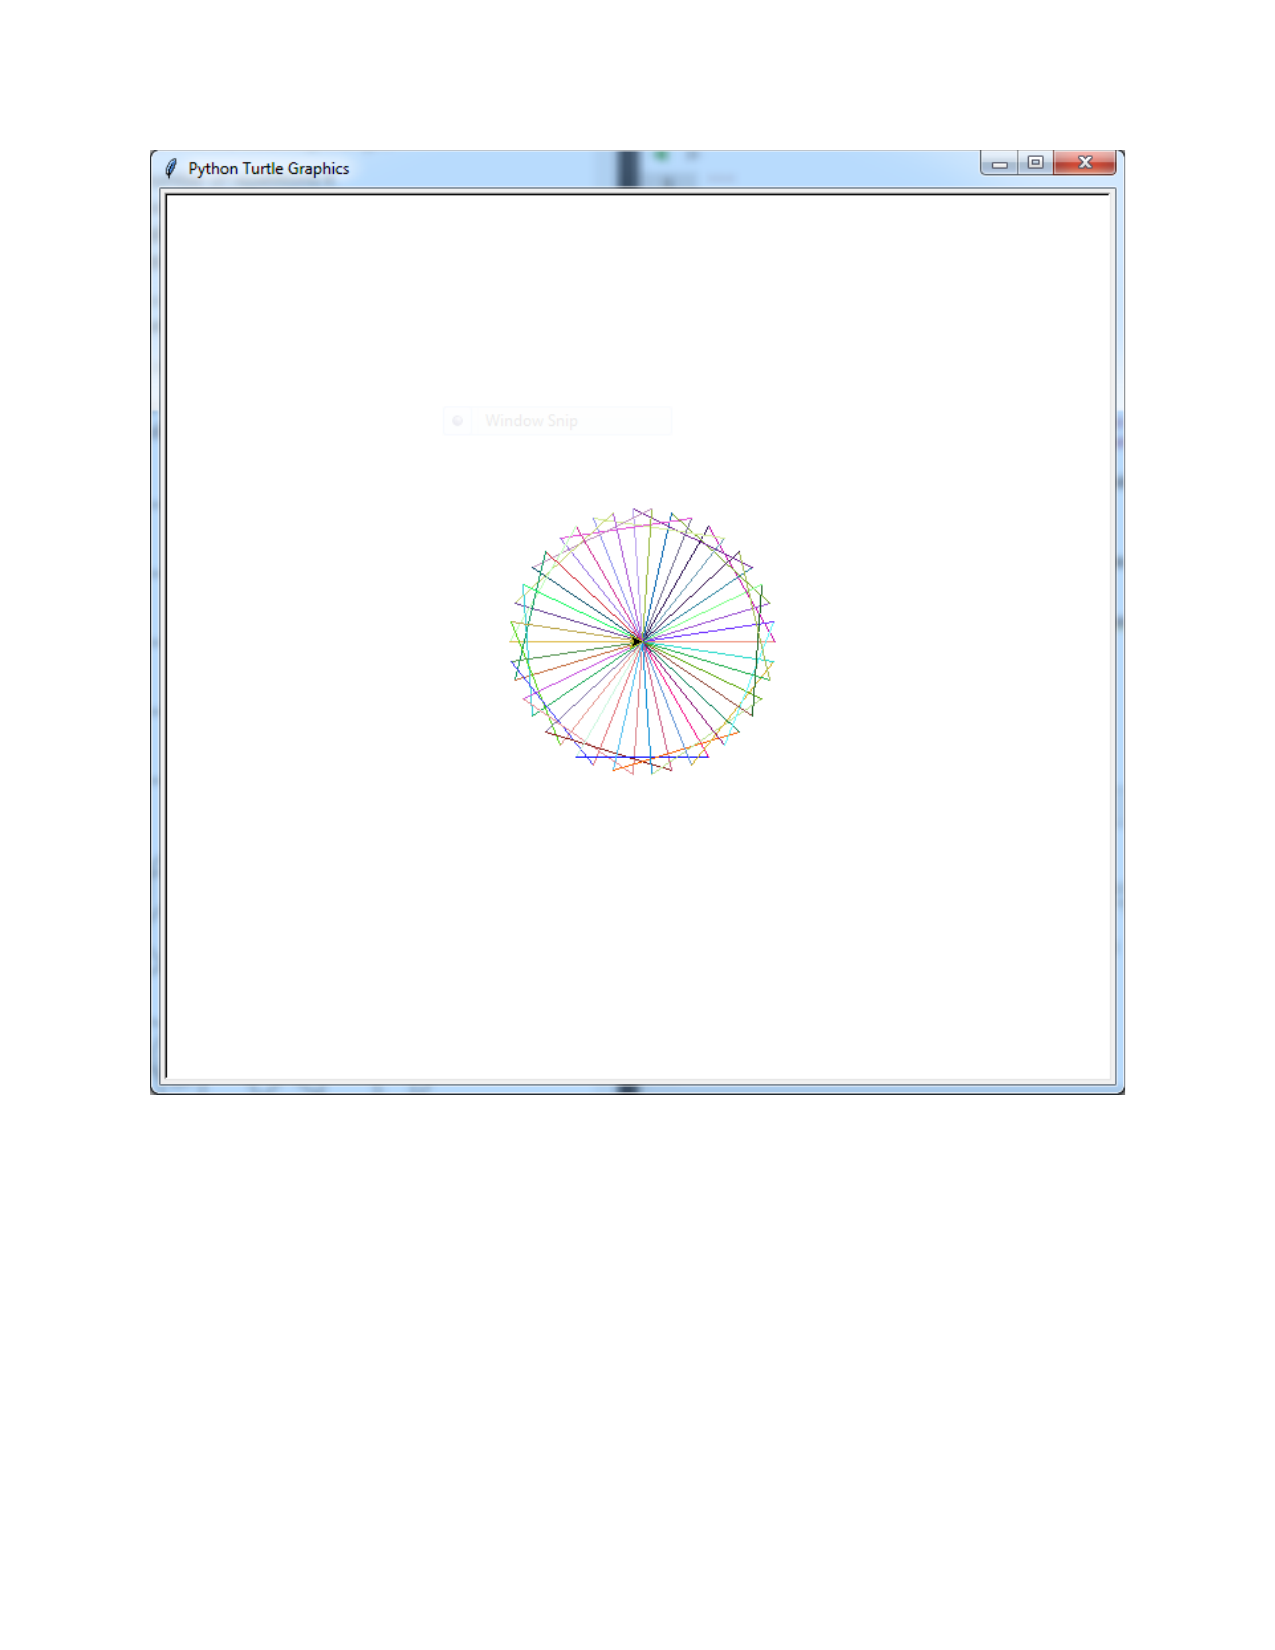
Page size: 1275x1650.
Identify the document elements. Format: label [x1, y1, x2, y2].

picture [150, 150, 1125, 1095]
